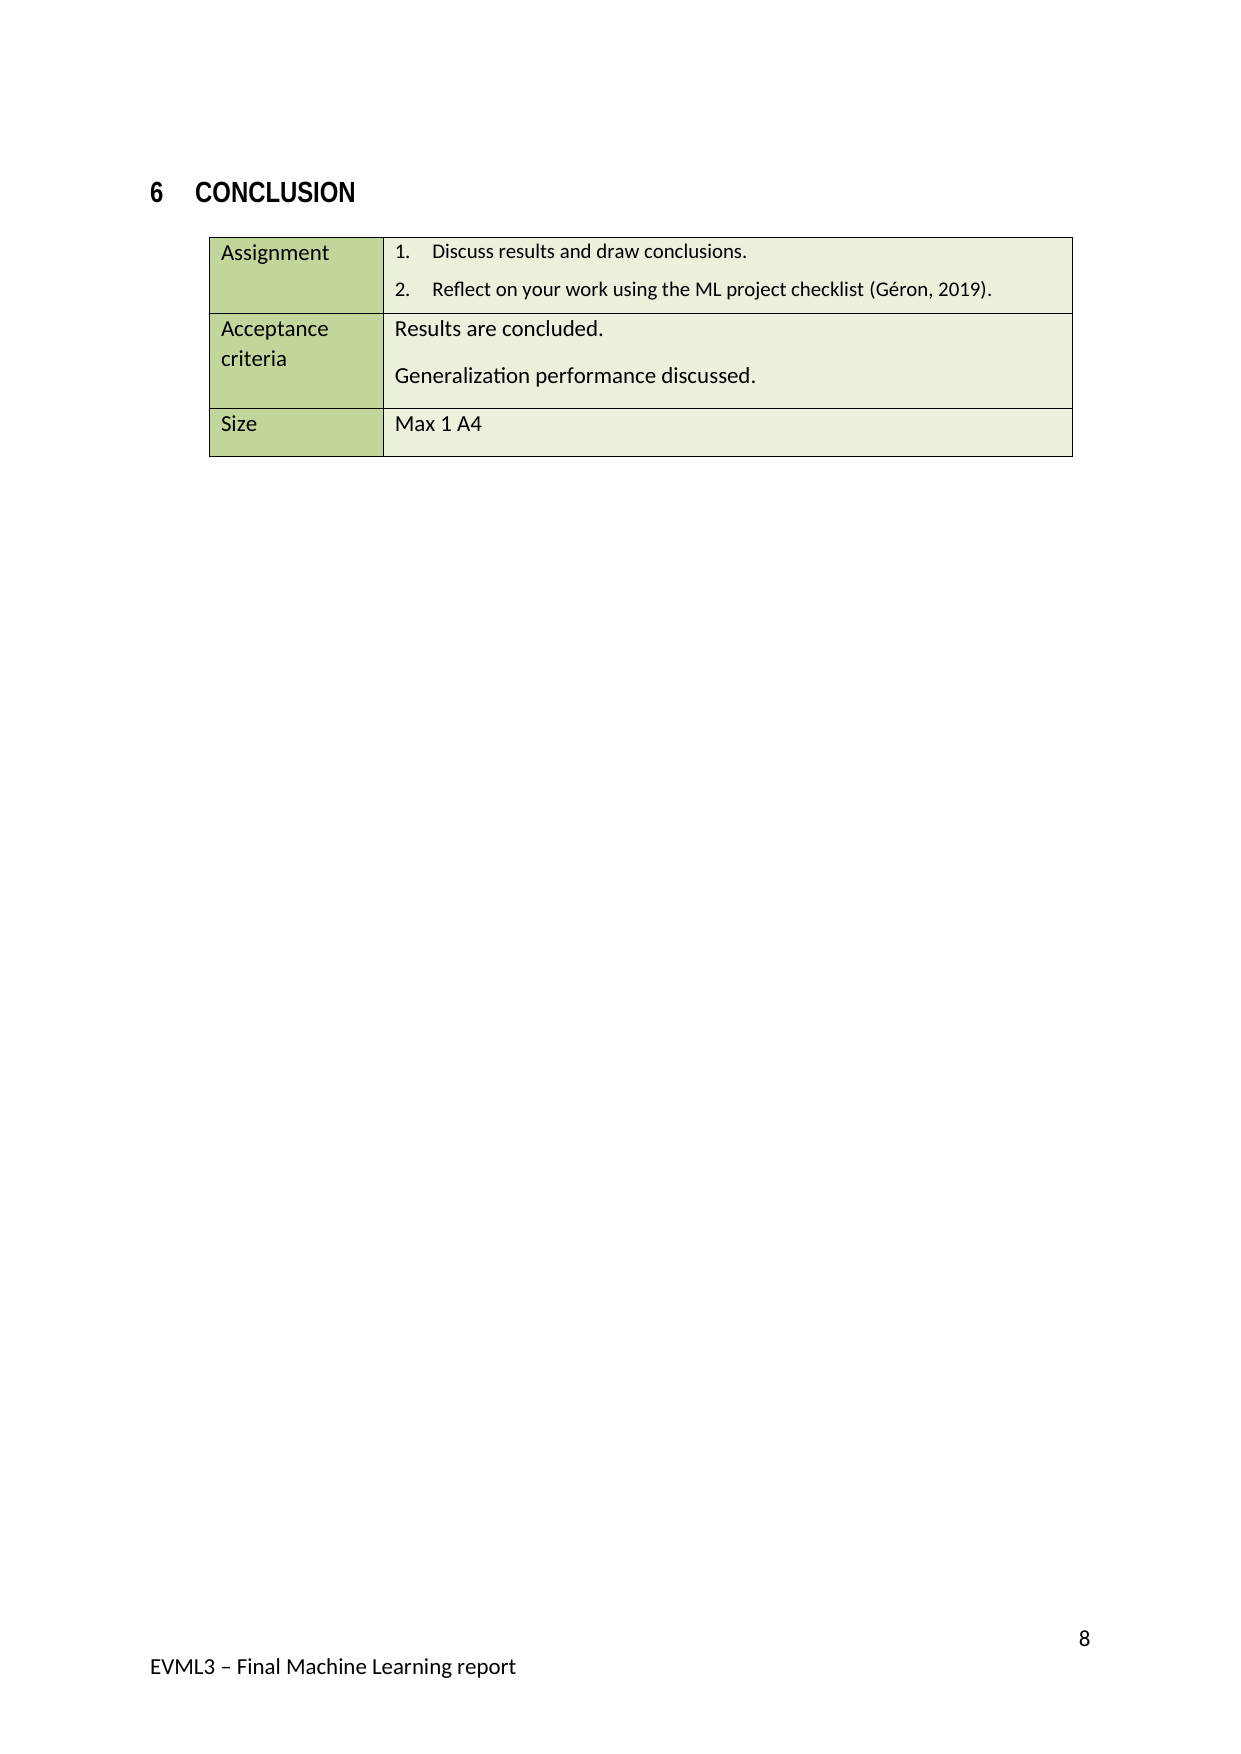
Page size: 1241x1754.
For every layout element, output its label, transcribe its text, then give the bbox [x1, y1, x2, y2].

table_header Discuss results and draw conclusions. Reflect on your work using the ML project checklist. [384, 238, 1072, 313]
table_cell Results are concluded. Generalization performance discussed. [384, 314, 1072, 408]
table_cell Max 1 A4 [384, 409, 1072, 456]
table_cell Size [210, 409, 383, 456]
subtitle Conclusion [150, 175, 1090, 208]
table_cell Acceptance criteria [210, 314, 383, 408]
table_header Assignment [210, 238, 383, 313]
